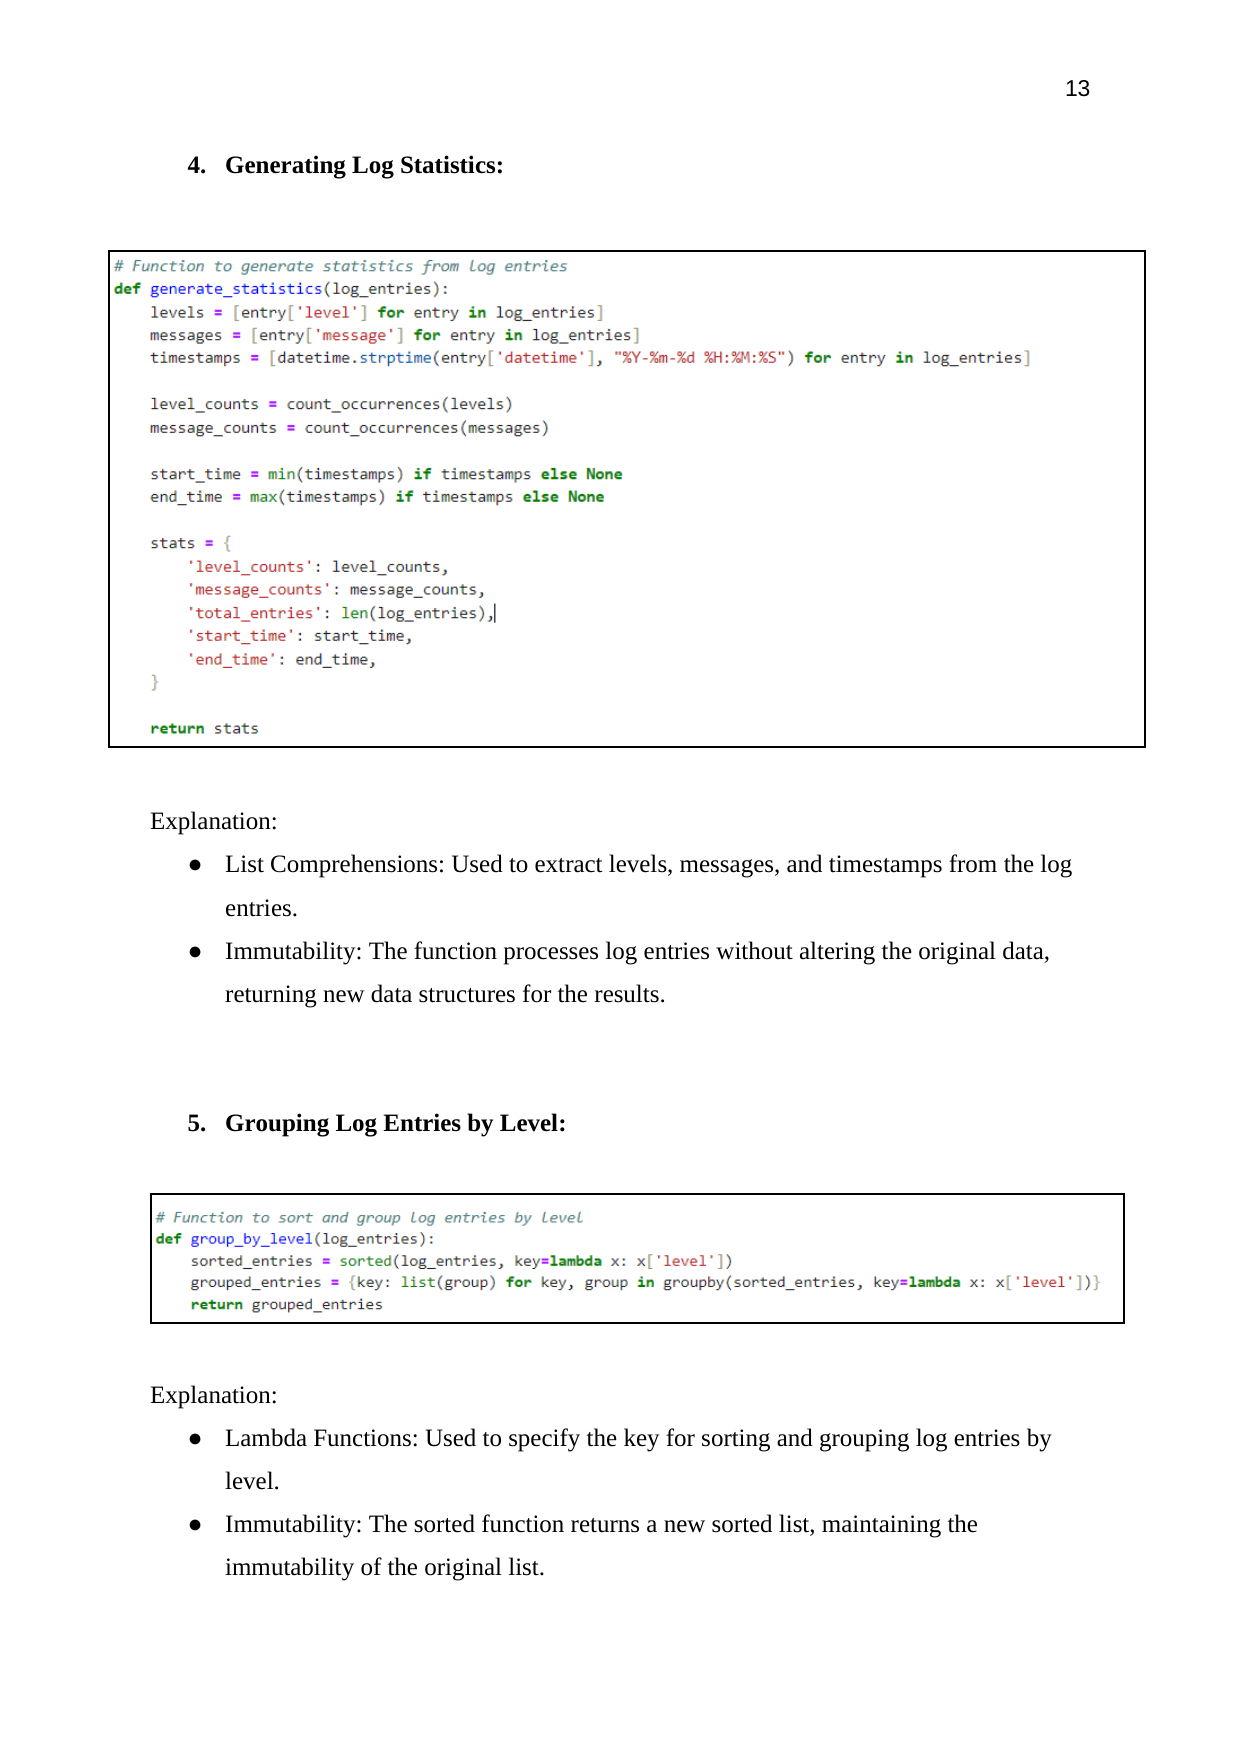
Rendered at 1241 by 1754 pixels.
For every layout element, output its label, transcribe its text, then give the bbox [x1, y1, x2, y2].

list Immutability: The sorted function returns a new sorted list, maintaining the immutability of the original list. [187, 1509, 1090, 1581]
picture [152, 1195, 1123, 1322]
list Grouping Log Entries by Level: [187, 1108, 1090, 1137]
text Explanation: [150, 806, 1090, 835]
text Explanation: [150, 1380, 1090, 1409]
picture [110, 252, 1144, 746]
list Generating Log Statistics: [187, 150, 1090, 242]
list Immutability: The function processes log entries without altering the original data, returning new data structures for the results. [187, 936, 1090, 1008]
list List Comprehensions: Used to extract levels, messages, and timestamps from the log entries. [187, 849, 1090, 921]
list Lambda Functions: Used to specify the key for sorting and grouping log entries by level. [187, 1423, 1090, 1495]
